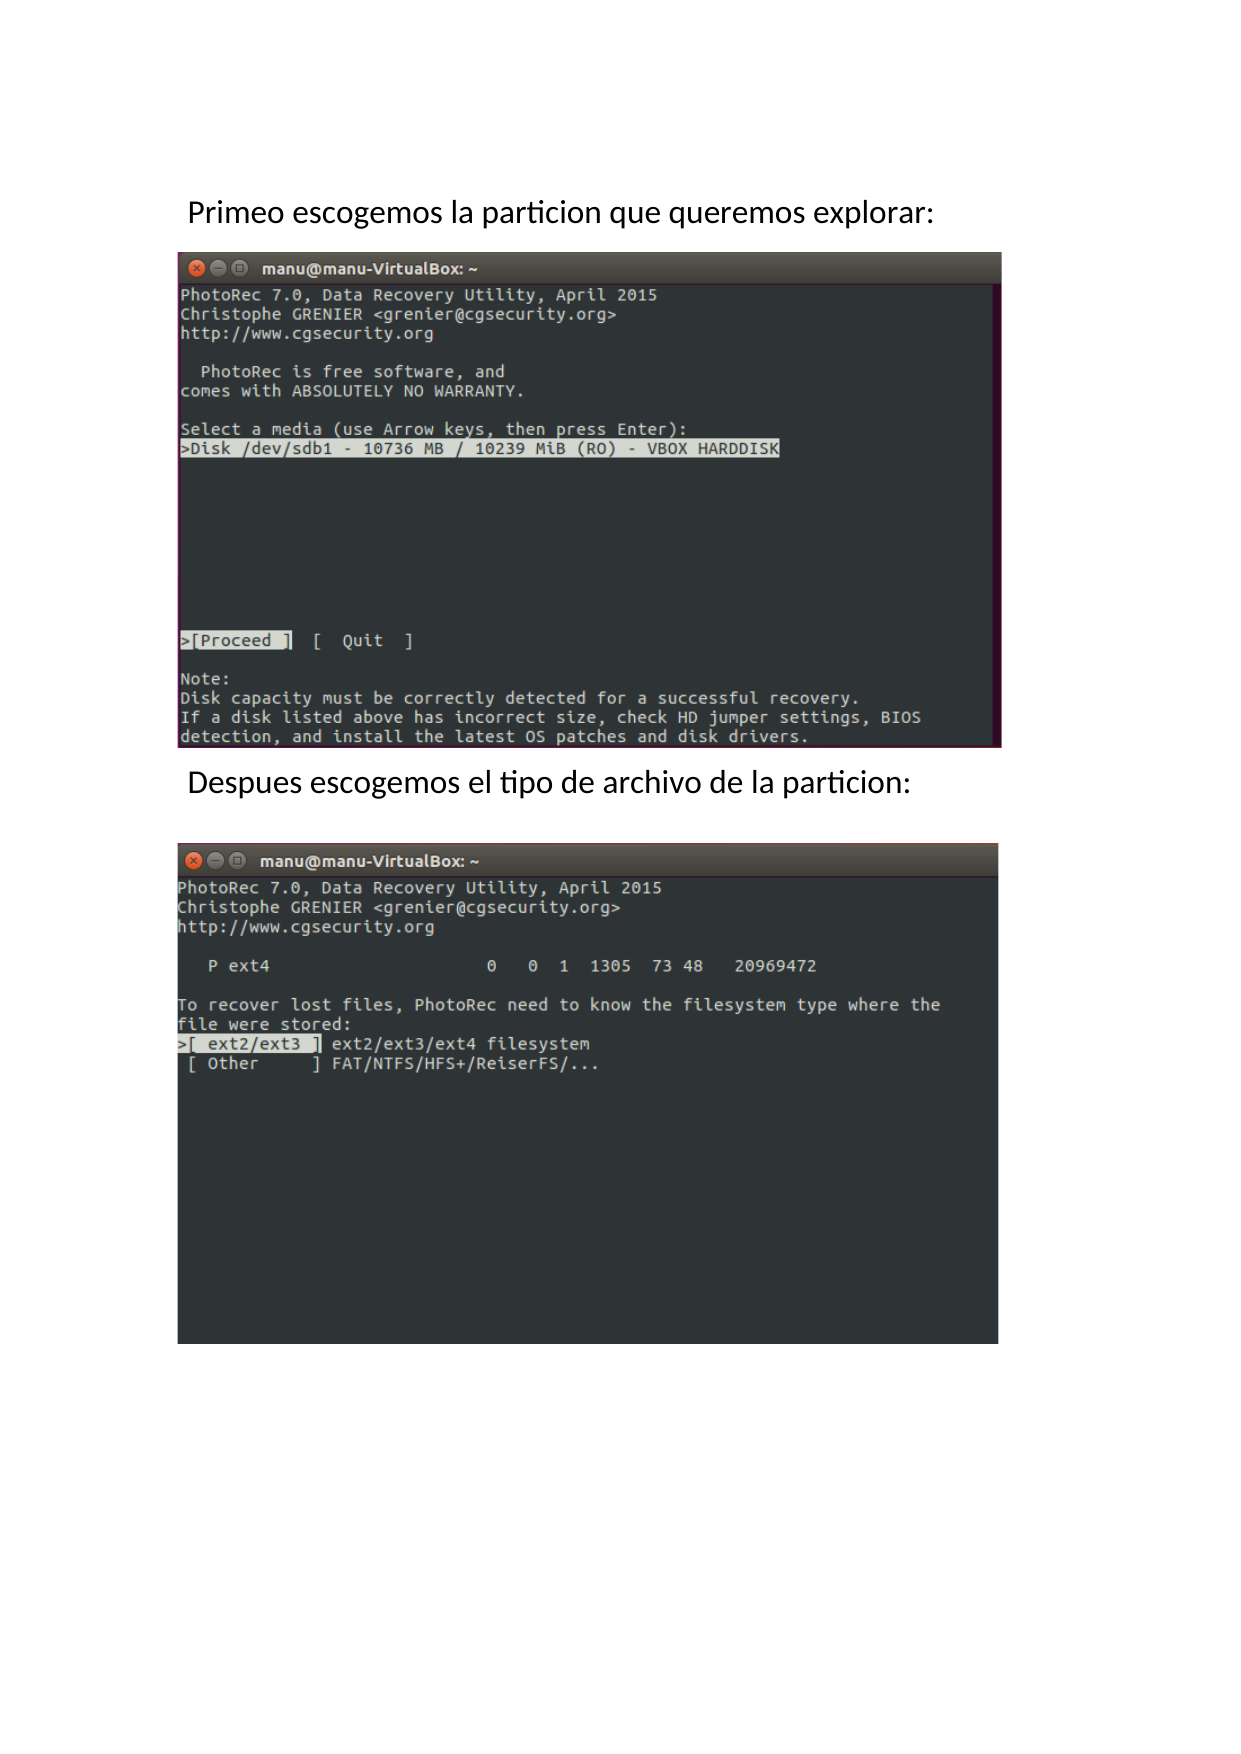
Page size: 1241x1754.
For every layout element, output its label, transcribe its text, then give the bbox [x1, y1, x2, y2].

text Primeo escogemos la particion que queremos explorar: [187, 191, 1053, 231]
text Despues escogemos el tipo de archivo de la particion: [187, 557, 1053, 802]
picture [176, 252, 1001, 747]
picture [176, 843, 998, 1343]
